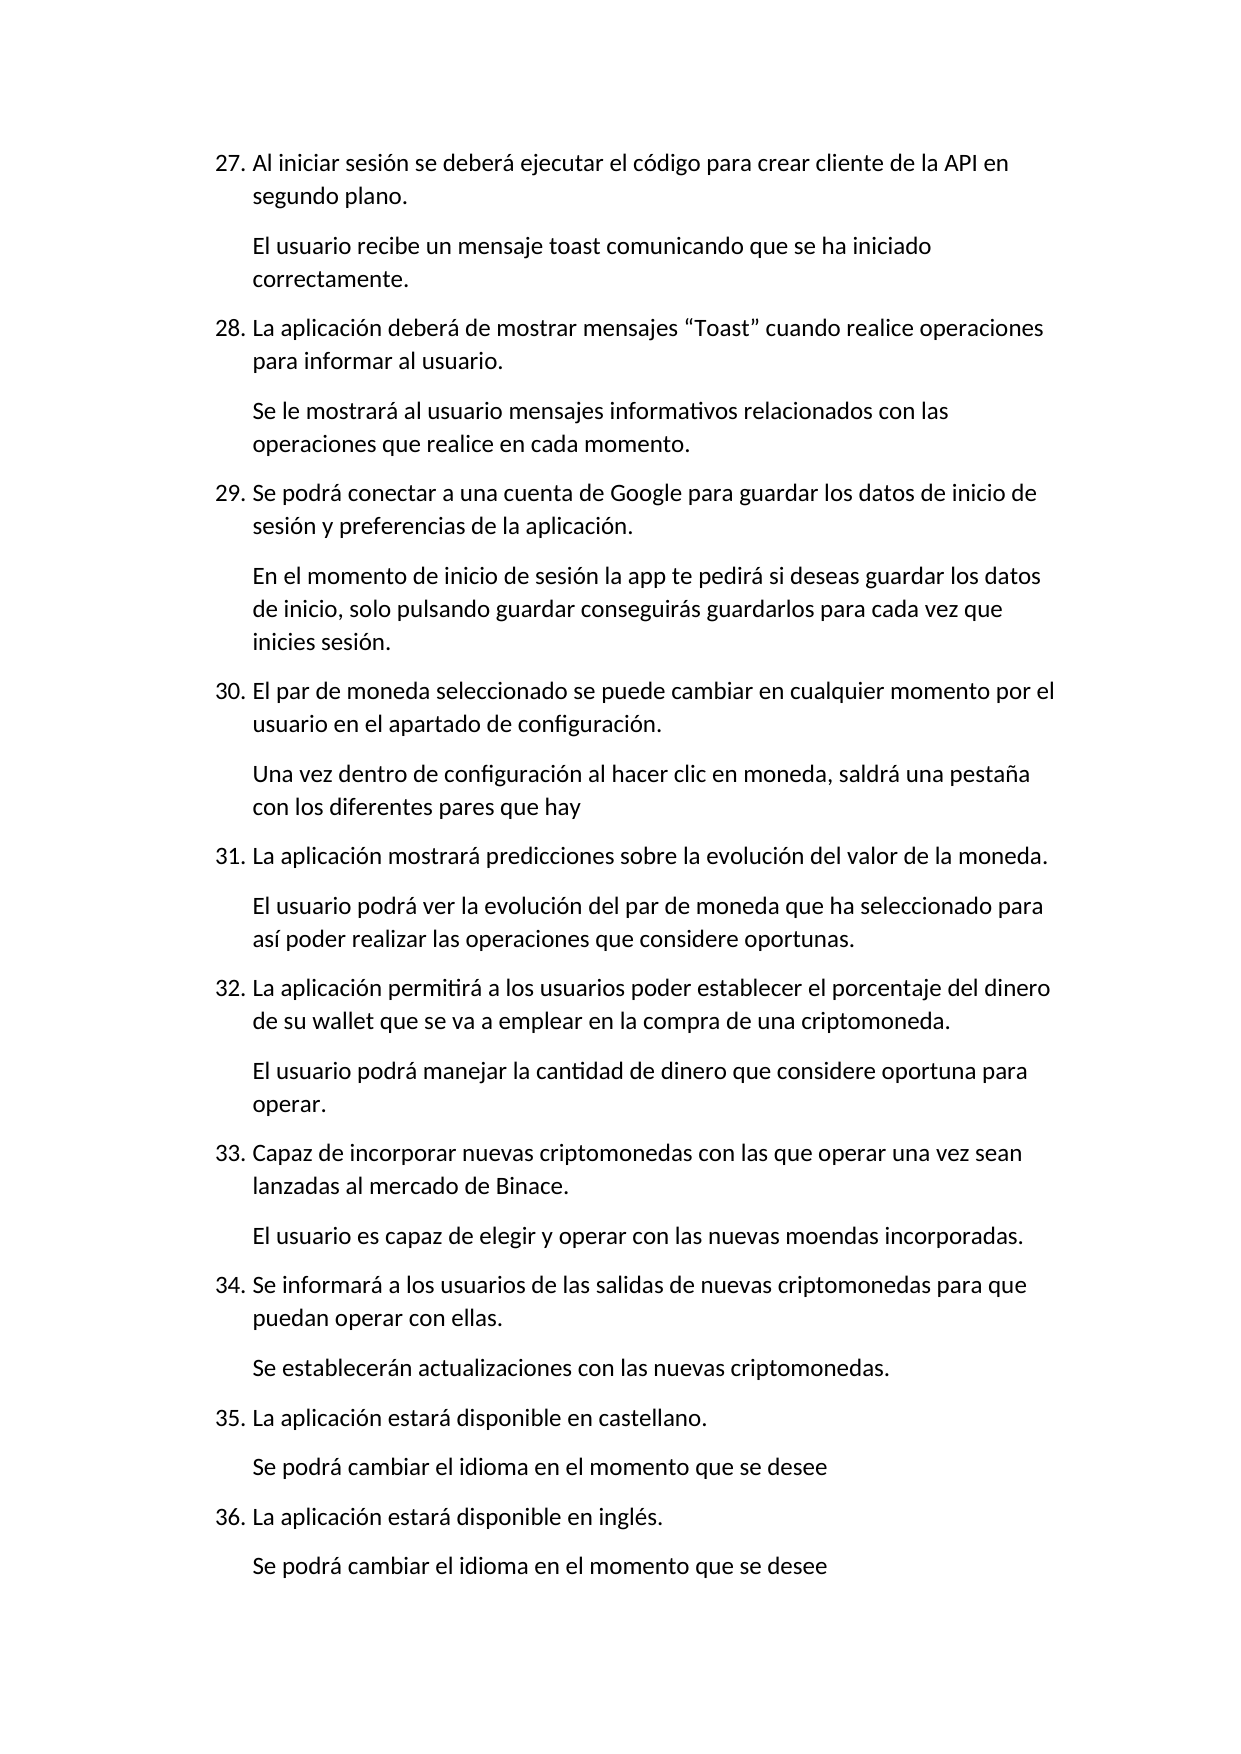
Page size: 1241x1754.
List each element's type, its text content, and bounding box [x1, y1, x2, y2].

list La aplicación deberá de mostrar mensajes “Toast” cuando realice operaciones para informar al usuario. [215, 313, 1063, 376]
text Se podrá cambiar el idioma en el momento que se desee [252, 1451, 1063, 1482]
list Se informará a los usuarios de las salidas de nuevas criptomonedas para que puedan operar con ellas. [215, 1270, 1063, 1333]
list Capaz de incorporar nuevas criptomonedas con las que operar una vez sean lanzadas al mercado de Binace. [215, 1138, 1063, 1201]
list La aplicación estará disponible en inglés. [215, 1501, 1063, 1531]
list La aplicación mostrará predicciones sobre la evolución del valor de la moneda. [215, 841, 1063, 871]
text Se establecerán actualizaciones con las nuevas criptomonedas. [252, 1352, 1063, 1383]
list La aplicación estará disponible en castellano. [215, 1402, 1063, 1432]
text Se le mostrará al usuario mensajes informativos relacionados con las operaciones que realice en cada momento. [252, 395, 1063, 458]
list La aplicación permitirá a los usuarios poder establecer el porcentaje del dinero de su wallet que se va a emplear en la compra de una criptomoneda. [215, 973, 1063, 1036]
text Una vez dentro de configuración al hacer clic en moneda, saldrá una pestaña con los diferentes pares que hay [252, 758, 1063, 821]
text El usuario es capaz de elegir y operar con las nuevas moendas incorporadas. [252, 1220, 1063, 1251]
text El usuario recibe un mensaje toast comunicando que se ha iniciado correctamente. [252, 230, 1063, 293]
text En el momento de inicio de sesión la app te pedirá si deseas guardar los datos de inicio, solo pulsando guardar conseguirás guardarlos para cada vez que inicies sesión. [252, 560, 1063, 656]
text Se podrá cambiar el idioma en el momento que se desee [252, 1551, 1063, 1581]
text El usuario podrá manejar la cantidad de dinero que considere oportuna para operar. [252, 1055, 1063, 1118]
text El usuario podrá ver la evolución del par de moneda que ha seleccionado para así poder realizar las operaciones que considere oportunas. [252, 890, 1063, 953]
list El par de moneda seleccionado se puede cambiar en cualquier momento por el usuario en el apartado de configuración. [215, 676, 1063, 739]
list Se podrá conectar a una cuenta de Google para guardar los datos de inicio de sesión y preferencias de la aplicación. [215, 478, 1063, 541]
list Al iniciar sesión se deberá ejecutar el código para crear cliente de la API en segundo plano. [215, 148, 1063, 211]
